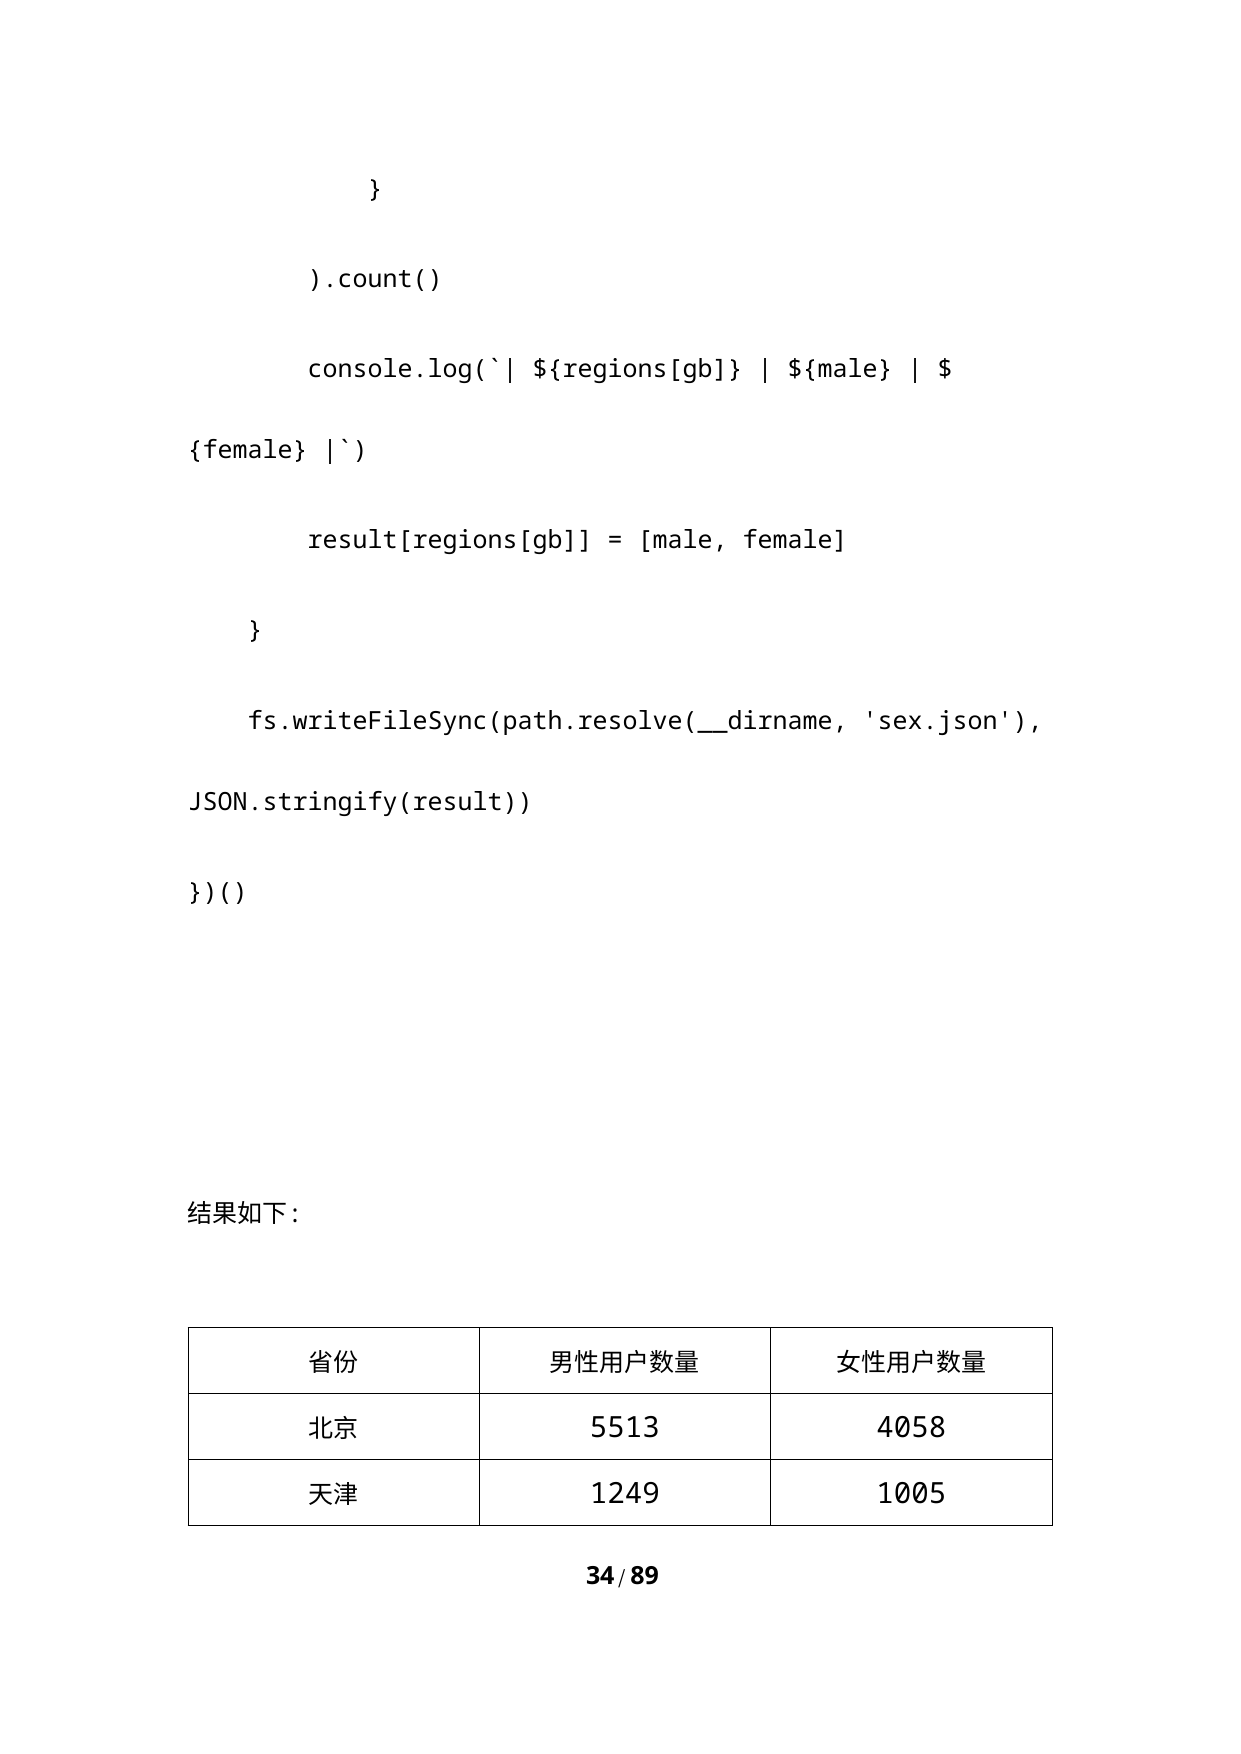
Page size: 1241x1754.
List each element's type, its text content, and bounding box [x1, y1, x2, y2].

text })() [187, 858, 1053, 923]
table_cell 4058 [771, 1394, 1052, 1459]
text } [187, 597, 1053, 662]
text } [187, 155, 1053, 220]
table_cell 1249 [480, 1460, 770, 1525]
text result[regions[gb]] = [male, female] [187, 507, 1053, 572]
text 结果如下: [187, 1179, 1053, 1244]
table_cell 天津 [189, 1460, 479, 1525]
table_cell 北京 [189, 1394, 479, 1459]
table_header 女性用户数量 [771, 1328, 1052, 1393]
table_header 男性用户数量 [480, 1328, 770, 1393]
text fs.writeFileSync(path.resolve(__dirname, 'sex.json'), JSON.stringify(result)) [187, 687, 1053, 833]
text ).count() [187, 245, 1053, 310]
table_cell 5513 [480, 1394, 770, 1459]
table_cell 1005 [771, 1460, 1052, 1525]
table_header 省份 [189, 1328, 479, 1393]
text console.log(`| ${regions[gb]} | ${male} | ${female} |`) [187, 335, 1053, 482]
